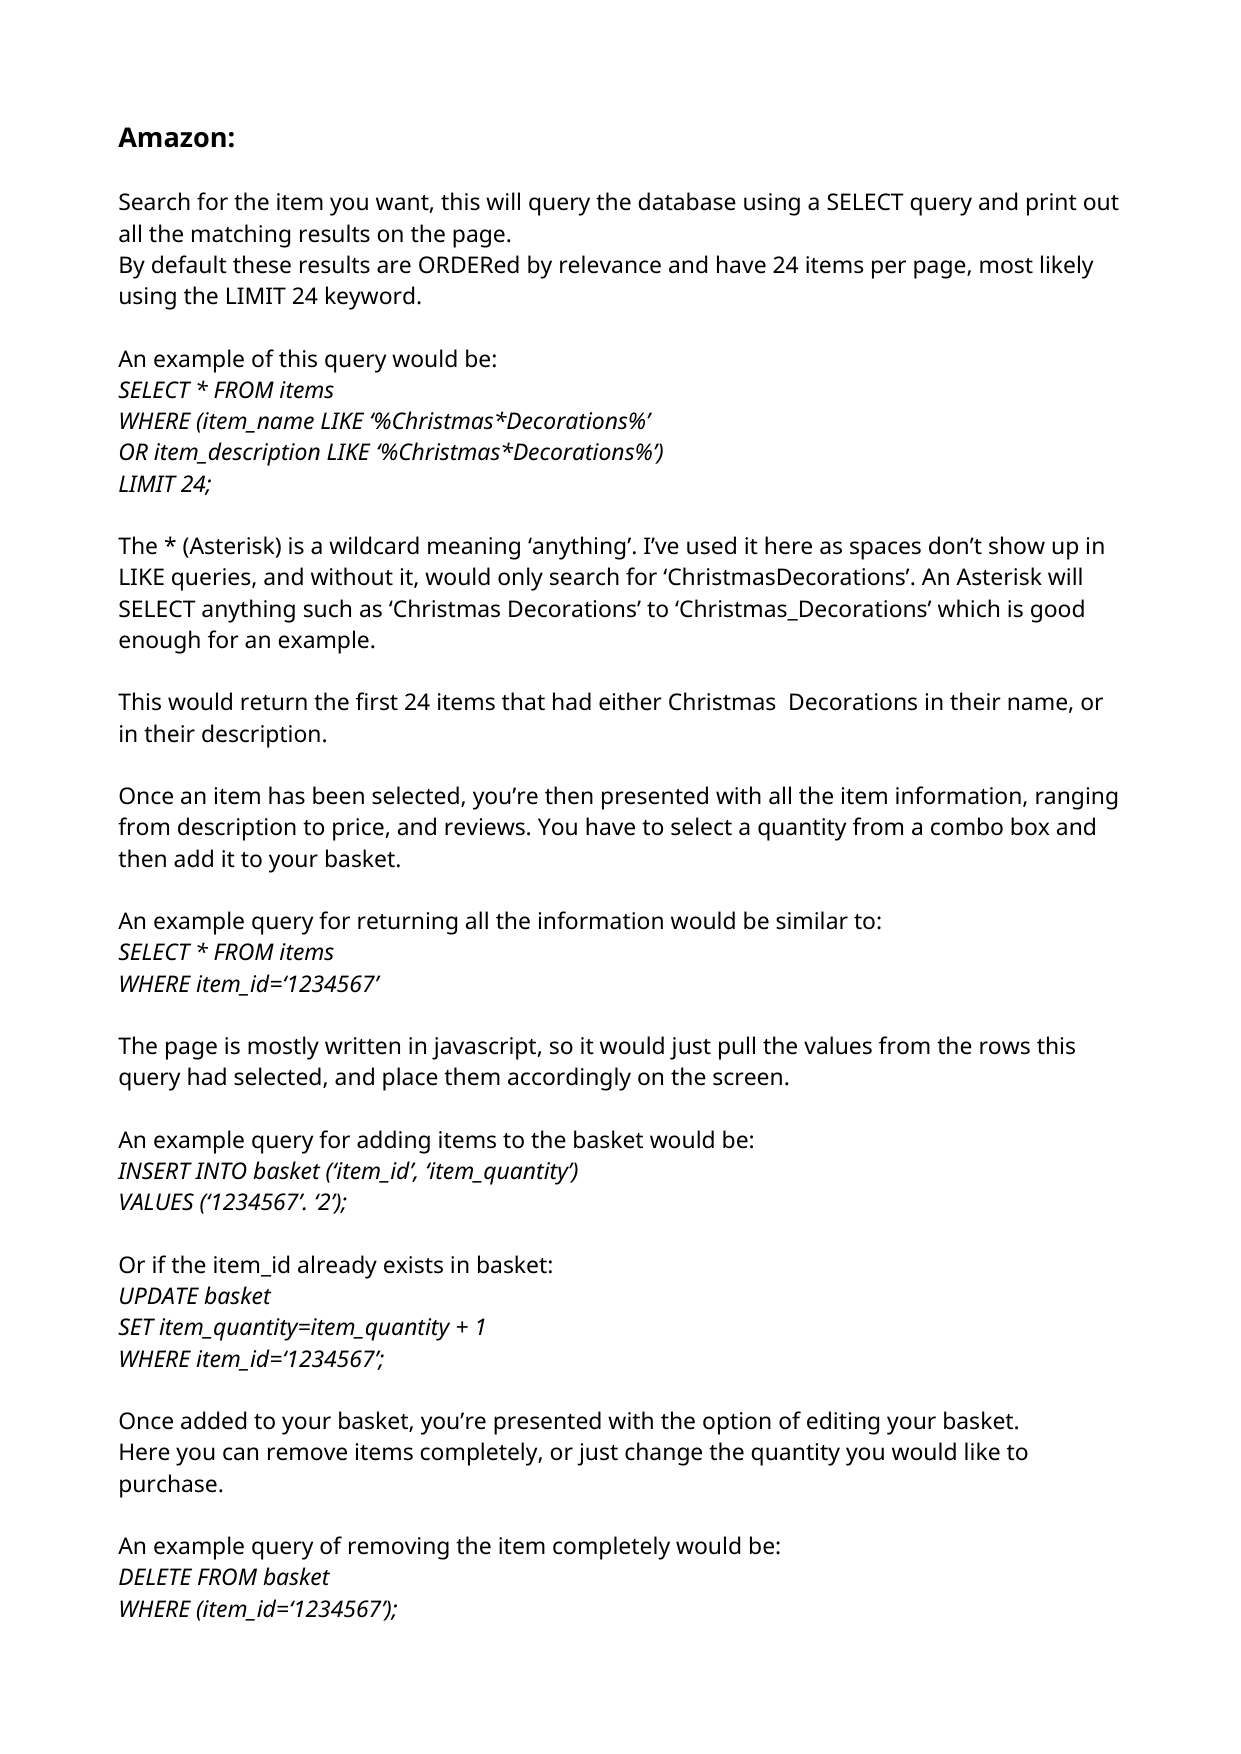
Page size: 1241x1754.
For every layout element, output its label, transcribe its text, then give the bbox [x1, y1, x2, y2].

text WHERE (item_id=‘1234567’); [118, 1592, 1122, 1624]
text By default these results are ORDERed by relevance and have 24 items per page, most likely using the LIMIT 24 keyword. [118, 249, 1122, 311]
text SET item_quantity=item_quantity + 1 [118, 1311, 1122, 1342]
text OR item_description LIKE ‘%Christmas*Decorations%’) [118, 436, 1122, 467]
text Once an item has been selected, you’re then presented with all the item information, ranging from description to price, and reviews. You have to select a quantity from a combo box and then add it to your basket. [118, 780, 1122, 874]
text An example query for returning all the information would be similar to: [118, 905, 1122, 936]
text The page is mostly written in javascript, so it would just pull the values from the rows this query had selected, and place them accordingly on the screen. [118, 1030, 1122, 1092]
text This would return the first 24 items that had either Christmas Decorations in their name, or in their description. [118, 686, 1122, 749]
text DELETE FROM basket [118, 1561, 1122, 1592]
text VALUES (‘1234567’. ‘2’); [118, 1186, 1122, 1217]
text An example of this query would be: [118, 342, 1122, 374]
text Amazon: [118, 118, 1122, 155]
text WHERE item_id=‘1234567’; [118, 1342, 1122, 1374]
text SELECT * FROM items [118, 374, 1122, 405]
text An example query of removing the item completely would be: [118, 1530, 1122, 1561]
text Or if the item_id already exists in basket: [118, 1249, 1122, 1280]
text An example query for adding items to the basket would be: [118, 1124, 1122, 1155]
text The * (Asterisk) is a wildcard meaning ‘anything’. I’ve used it here as spaces don’t show up in LIKE queries, and without it, would only search for ‘ChristmasDecorations’. An Asterisk will SELECT anything such as ‘Christmas Decorations’ to ‘Christmas_Decorations’ which is good enough for an example. [118, 530, 1122, 655]
text INSERT INTO basket (‘item_id’, ‘item_quantity’) [118, 1155, 1122, 1186]
text Search for the item you want, this will query the database using a SELECT query and print out all the matching results on the page. [118, 186, 1122, 249]
text Here you can remove items completely, or just change the quantity you would like to purchase. [118, 1436, 1122, 1499]
text SELECT * FROM items [118, 936, 1122, 967]
text Once added to your basket, you’re presented with the option of editing your basket. [118, 1405, 1122, 1436]
text LIMIT 24; [118, 467, 1122, 499]
text WHERE (item_name LIKE ‘%Christmas*Decorations%’ [118, 405, 1122, 436]
text WHERE item_id=‘1234567’ [118, 967, 1122, 999]
text UPDATE basket [118, 1280, 1122, 1311]
